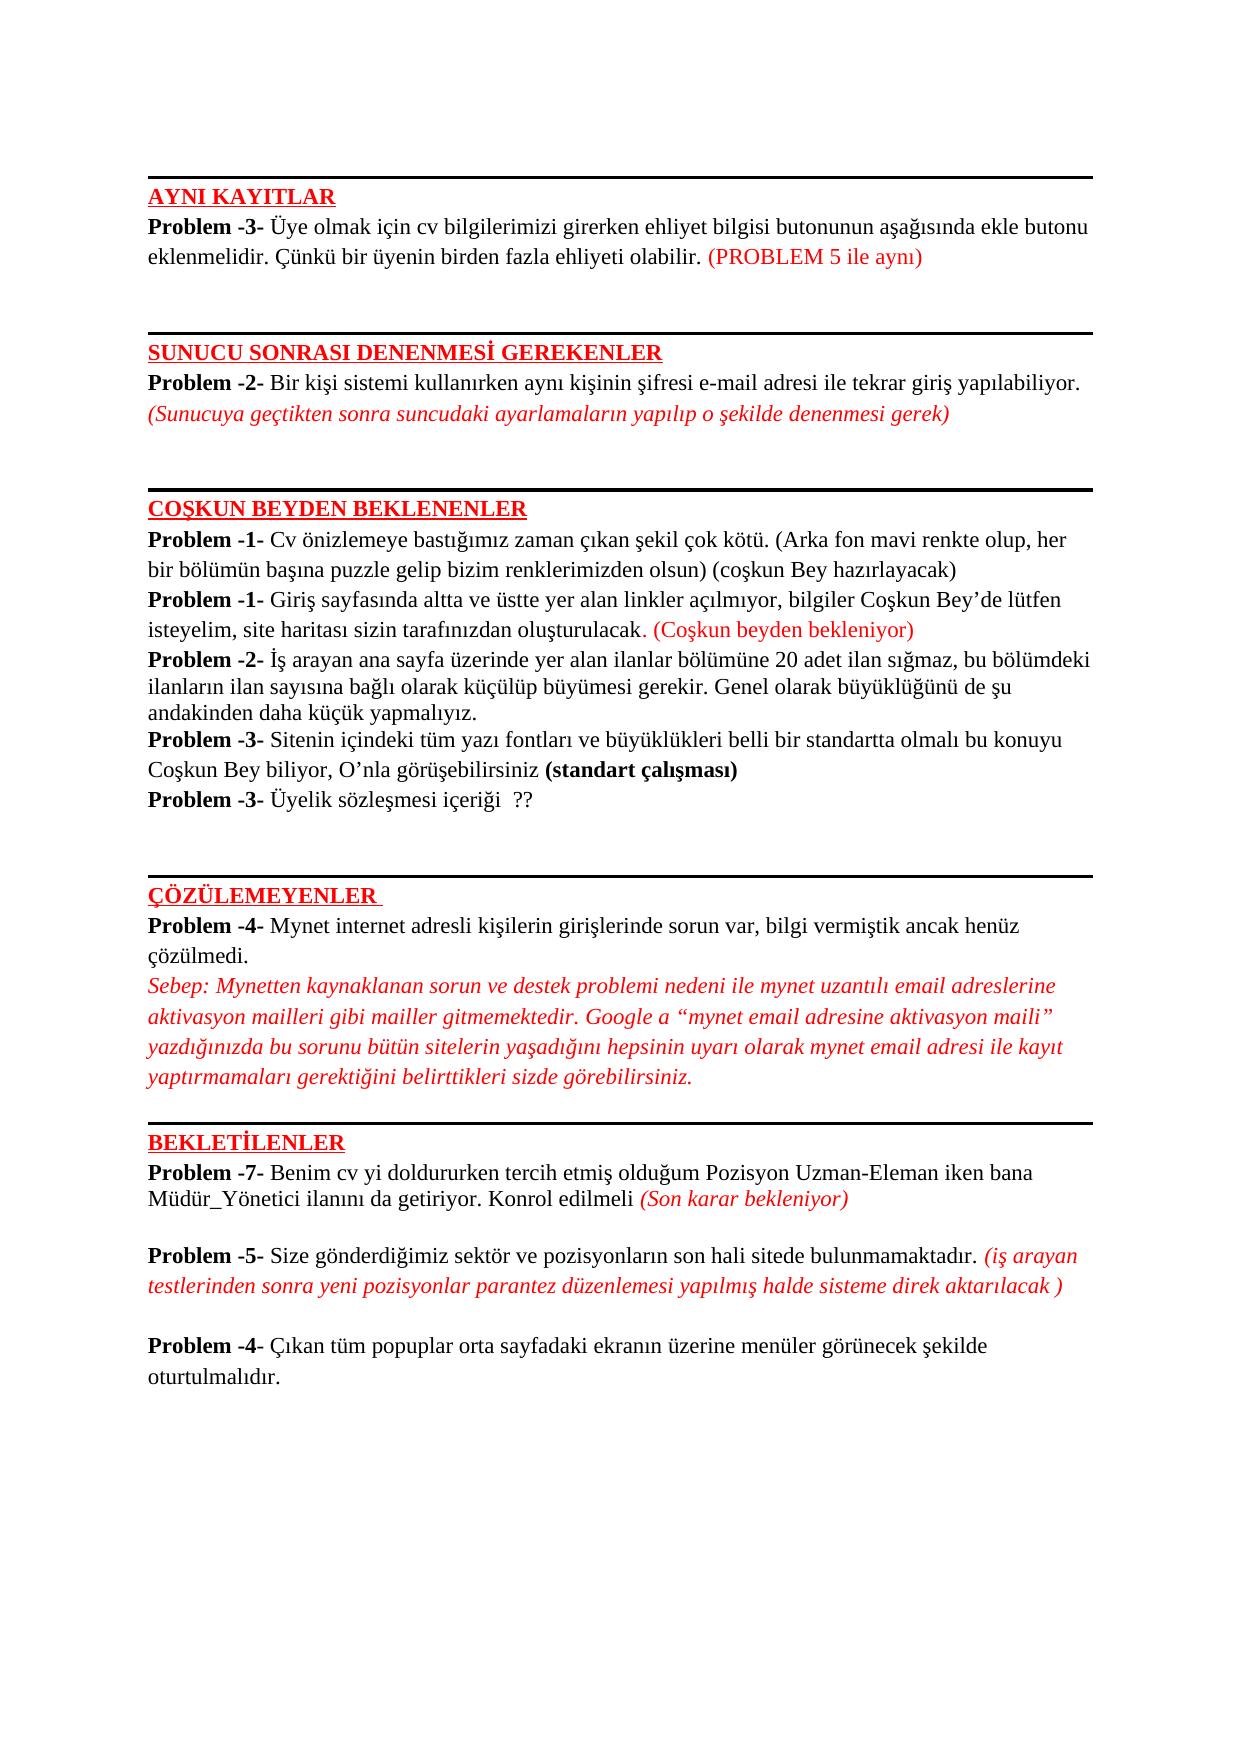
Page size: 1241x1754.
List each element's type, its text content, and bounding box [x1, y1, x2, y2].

text (Sunucuya geçtikten sonra suncudaki ayarlamaların yapılıp o şekilde denenmesi gerek) [148, 400, 1093, 426]
text Sebep: Mynetten kaynaklanan sorun ve destek problemi nedeni ile mynet uzantılı email adreslerine aktivasyon mailleri gibi mailler gitmemektedir. Google a “mynet email adresine aktivasyon maili” yazdığınızda bu sorunu bütün sitelerin yaşadığını hepsinin uyarı olarak mynet email adresi ile kayıt yaptırmamaları gerektiğini belirttikleri sizde görebilirsiniz. [148, 972, 1093, 1089]
text Problem -1- Cv önizlemeye bastığımız zaman çıkan şekil çok kötü. (Arka fon mavi renkte olup, her bir bölümün başına puzzle gelip bizim renklerimizden olsun) (coşkun Bey hazırlayacak) [148, 526, 1093, 582]
text Problem -2- Bir kişi sistemi kullanırken aynı kişinin şifresi e-mail adresi ile tekrar giriş yapılabiliyor. [148, 369, 1093, 396]
text Problem -3- Sitenin içindeki tüm yazı fontları ve büyüklükleri belli bir standartta olmalı bu konuyu Coşkun Bey biliyor, O’nla görüşebilirsiniz (standart çalışması) [148, 726, 1093, 782]
text Problem -5- Size gönderdiğimiz sektör ve pozisyonların son hali sitede bulunmamaktadır. (iş arayan testlerinden sonra yeni pozisyonlar parantez düzenlemesi yapılmış halde sisteme direk aktarılacak ) [148, 1242, 1093, 1298]
text Problem -2- İş arayan ana sayfa üzerinde yer alan ilanlar bölümüne 20 adet ilan sığmaz, bu bölümdeki ilanların ilan sayısına bağlı olarak küçülüp büyümesi gerekir. Genel olarak büyüklüğünü de şu andakinden daha küçük yapmalıyız. [148, 647, 1093, 726]
text SUNUCU SONRASI DENENMESİ GEREKENLER [148, 339, 1093, 366]
text COŞKUN BEYDEN BEKLENENLER [148, 496, 1093, 522]
text Problem -1- Giriş sayfasında altta ve üstte yer alan linkler açılmıyor, bilgiler Coşkun Bey’de lütfen isteyelim, site haritası sizin tarafınızdan oluşturulacak. (Coşkun beyden bekleniyor) [148, 586, 1093, 643]
text Problem -3- Üye olmak için cv bilgilerimizi girerken ehliyet bilgisi butonunun aşağısında ekle butonu eklenmelidir. Çünkü bir üyenin birden fazla ehliyeti olabilir. (PROBLEM 5 ile aynı) [148, 213, 1093, 270]
text BEKLETİLENLER [148, 1129, 1093, 1155]
text Problem -4- Mynet internet adresli kişilerin girişlerinde sorun var, bilgi vermiştik ancak henüz çözülmedi. [148, 912, 1093, 969]
text AYNI KAYITLAR [148, 183, 1093, 209]
text ÇÖZÜLEMEYENLER [148, 882, 1093, 908]
text Problem -3- Üyelik sözleşmesi içeriği ?? [148, 786, 1093, 812]
text Problem -4- Çıkan tüm popuplar orta sayfadaki ekranın üzerine menüler görünecek şekilde oturtulmalıdır. [148, 1332, 1093, 1389]
text Problem -7- Benim cv yi doldururken tercih etmiş olduğum Pozisyon Uzman-Eleman iken bana Müdür_Yönetici ilanını da getiriyor. Konrol edilmeli (Son karar bekleniyor) [148, 1159, 1093, 1212]
